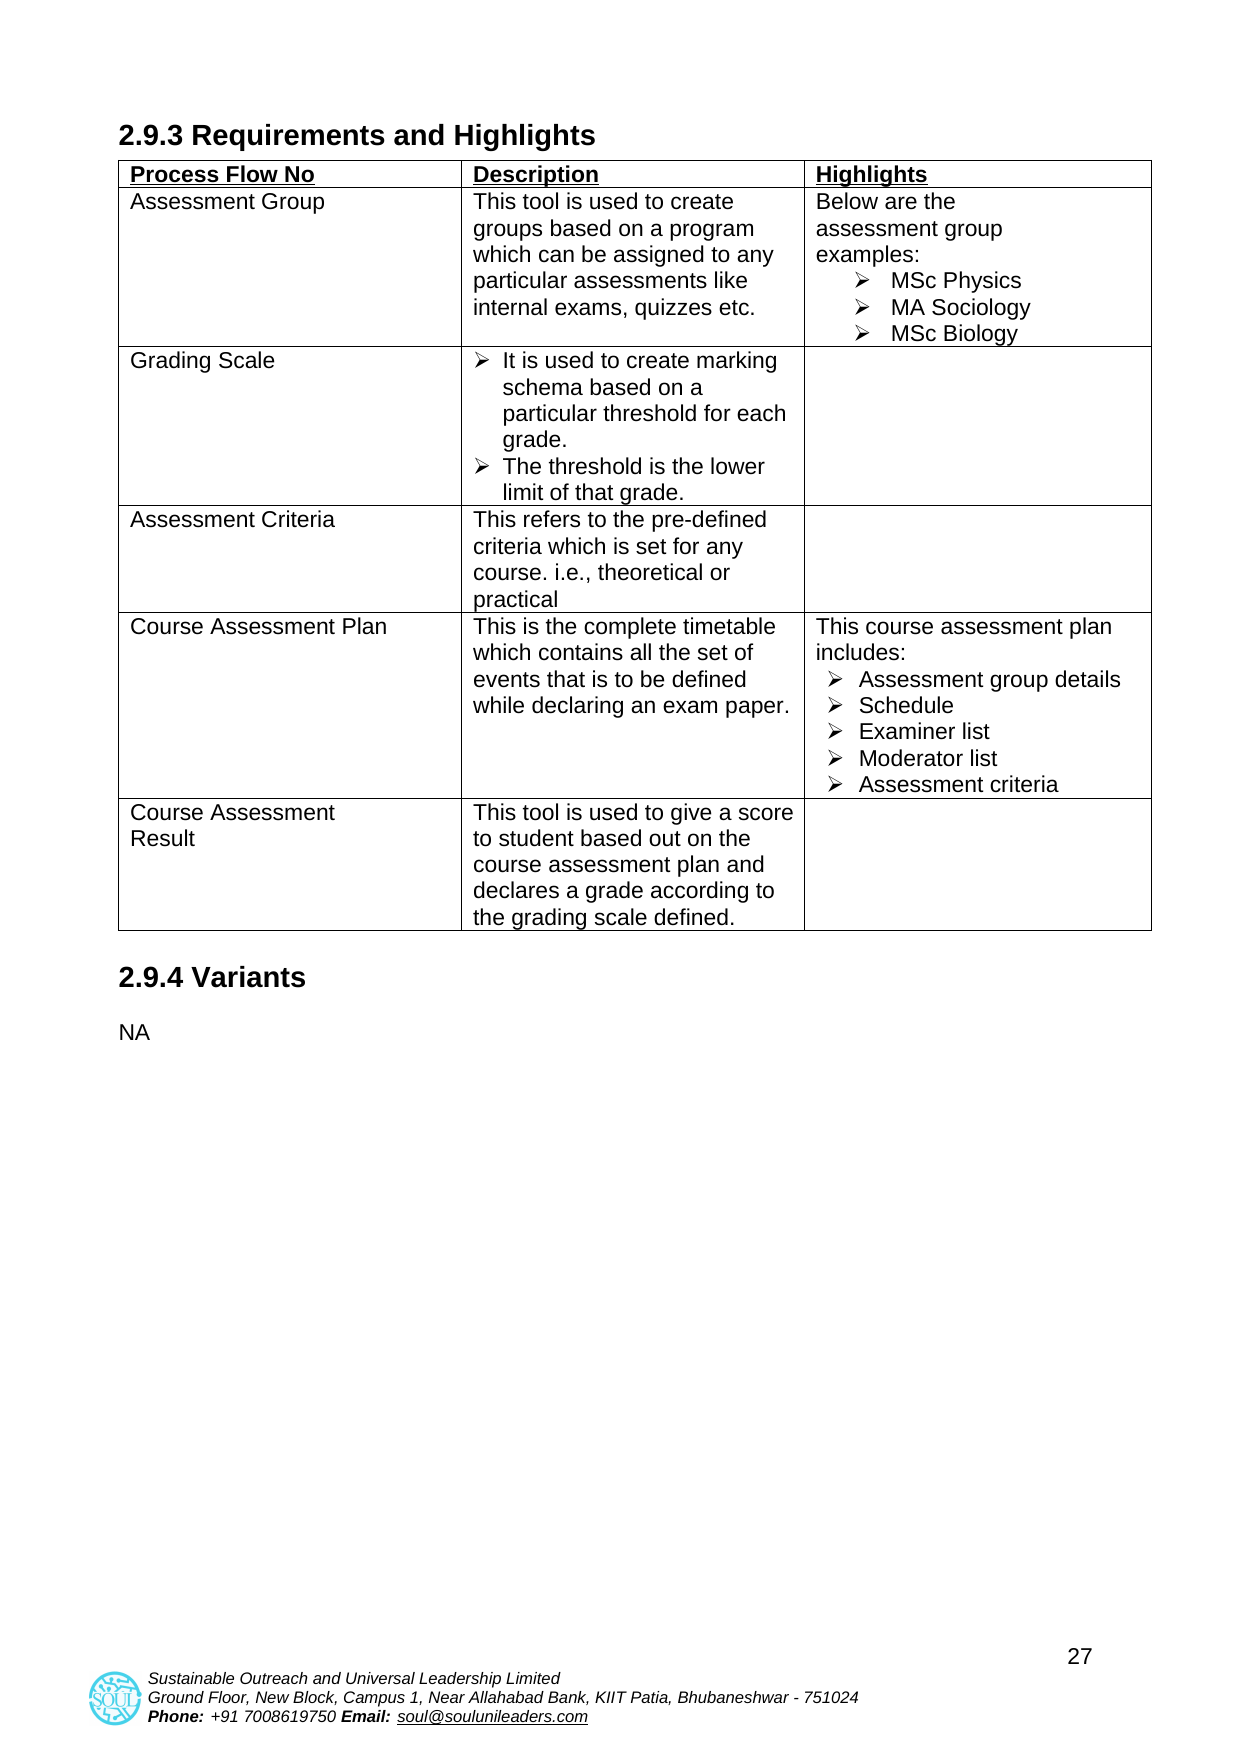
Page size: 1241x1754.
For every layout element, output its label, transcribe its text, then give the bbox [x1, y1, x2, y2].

table_header Process Flow No [119, 161, 461, 187]
table_cell Course Assessment Plan [119, 613, 461, 797]
table_cell This tool is used to create groups based on a program which can be assigned to any particular assessments like internal exams, quizzes etc. [462, 188, 804, 346]
table_header Highlights [805, 161, 1151, 187]
subtitle 2.9.3 Requirements and Highlights [118, 118, 1092, 151]
table_cell This course assessment plan includes: Assessment group details Schedule Examiner list Moderator list Assessment criteria [805, 613, 1151, 797]
table_cell It is used to create marking schema based on a particular threshold for each grade. The threshold is the lower limit of that grade. [462, 347, 804, 505]
subtitle 2.9.4 Variants [118, 960, 1092, 994]
table_cell Course Assessment Result [119, 799, 461, 930]
table_header Description [462, 161, 804, 187]
table_cell Assessment Criteria [119, 506, 461, 612]
table_cell This refers to the pre-defined criteria which is set for any course. i.e., theoretical or practical [462, 506, 804, 612]
text NA [118, 1019, 1092, 1045]
table_cell This is the complete timetable which contains all the set of events that is to be defined while declaring an exam paper. [462, 613, 804, 797]
table_cell Assessment Group [119, 188, 461, 346]
table_cell [805, 506, 1151, 612]
table_cell Below are the assessment group examples: MSc Physics MA Sociology MSc Biology [805, 188, 1151, 346]
table_cell Grading Scale [119, 347, 461, 505]
table_cell [805, 799, 1151, 930]
table_cell [805, 347, 1151, 505]
picture [88, 1671, 142, 1726]
table_cell This tool is used to give a score to student based out on the course assessment plan and declares a grade according to the grading scale defined. [462, 799, 804, 930]
